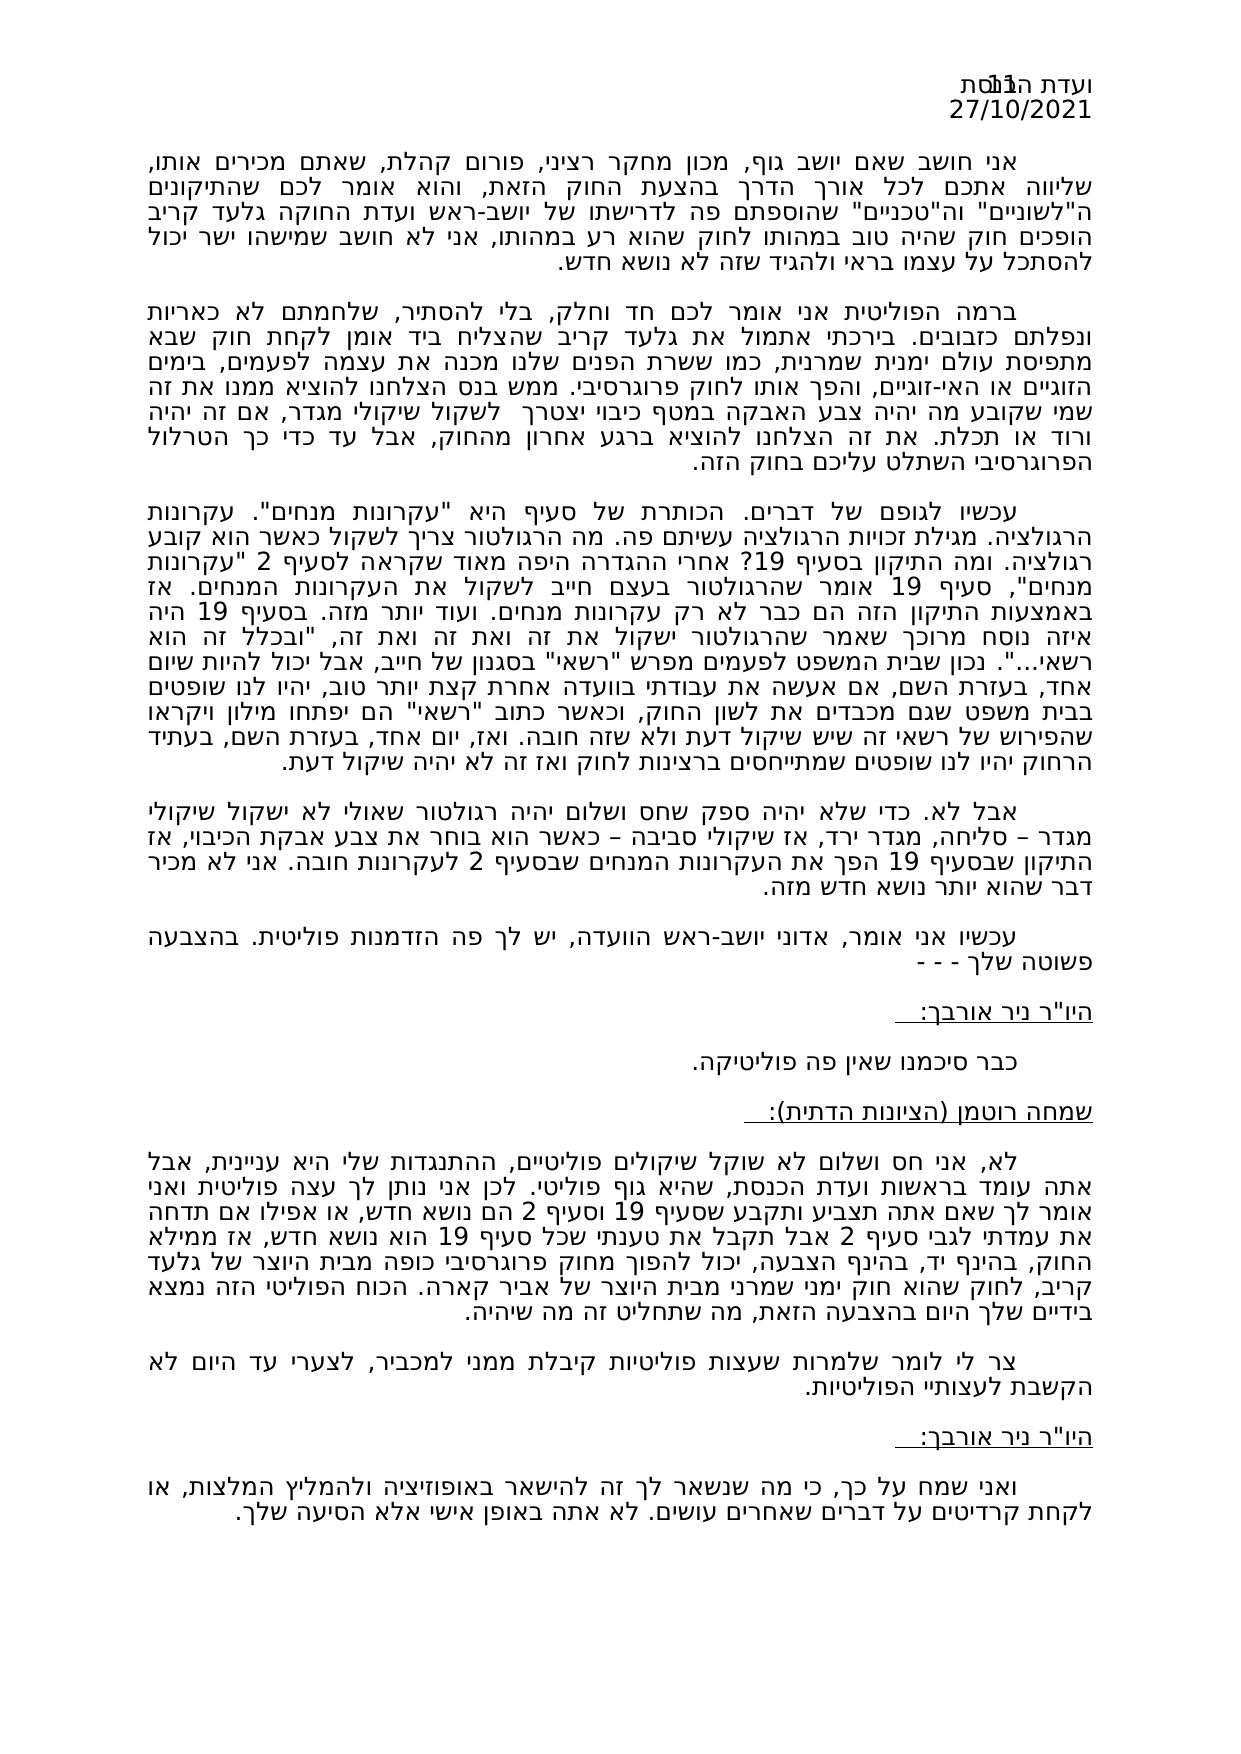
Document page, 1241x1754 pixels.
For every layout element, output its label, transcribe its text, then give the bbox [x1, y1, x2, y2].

text עכשיו לגופם של דברים. הכותרת של סעיף היא "עקרונות מנחים". עקרונות הרגולציה. מגילת זכויות הרגולציה עשיתם פה. מה הרגולטור צריך לשקול כאשר הוא קובע רגולציה. ומה התיקון בסעיף 19? אחרי ההגדרה היפה מאוד שקראה לסעיף 2 "עקרונות מנחים", סעיף 19 אומר שהרגולטור בעצם חייב לשקול את העקרונות המנחים. אז באמצעות התיקון הזה הם כבר לא רק עקרונות מנחים. ועוד יותר מזה. בסעיף 19 היה איזה נוסח מרוכך שאמר שהרגולטור ישקול את זה ואת זה ואת זה, "ובכלל זה הוא רשאי...". נכון שבית המשפט לפעמים מפרש "רשאי" בסגנון של חייב, אבל יכול להיות שיום אחד, בעזרת השם, אם אעשה את עבודתי בוועדה אחרת קצת יותר טוב, יהיו לנו שופטים בבית משפט שגם מכבדים את לשון החוק, וכאשר כתוב "רשאי" הם יפתחו מילון ויקראו שהפירוש של רשאי זה שיש שיקול דעת ולא שזה חובה. ואז, יום אחד, בעזרת השם, בעתיד הרחוק יהיו לנו שופטים שמתייחסים ברצינות לחוק ואז זה לא יהיה שיקול דעת. [147, 500, 1093, 775]
text << יור >> היו"ר ניר אורבך: << יור >> [147, 1000, 1093, 1025]
text כבר סיכמנו שאין פה פוליטיקה. [147, 1050, 1093, 1075]
text צר לי לומר שלמרות שעצות פוליטיות קיבלת ממני למכביר, לצערי עד היום לא הקשבת לעצותיי הפוליטיות. [147, 1350, 1093, 1400]
text אני חושב שאם יושב גוף, מכון מחקר רציני, פורום קהלת, שאתם מכירים אותו, שליווה אתכם לכל אורך הדרך בהצעת החוק הזאת, והוא אומר לכם שהתיקונים ה"לשוניים" וה"טכניים" שהוספתם פה לדרישתו של יושב-ראש ועדת החוקה גלעד קריב הופכים חוק שהיה טוב במהותו לחוק שהוא רע במהותו, אני לא חושב שמישהו ישר יכול להסתכל על עצמו בראי ולהגיד שזה לא נושא חדש. [147, 150, 1093, 275]
text לא, אני חס ושלום לא שוקל שיקולים פוליטיים, ההתנגדות שלי היא עניינית, אבל אתה עומד בראשות ועדת הכנסת, שהיא גוף פוליטי. לכן אני נותן לך עצה פוליטית ואני אומר לך שאם אתה תצביע ותקבע שסעיף 19 וסעיף 2 הם נושא חדש, או אפילו אם תדחה את עמדתי לגבי סעיף 2 אבל תקבל את טענתי שכל סעיף 19 הוא נושא חדש, אז ממילא החוק, בהינף יד, בהינף הצבעה, יכול להפוך מחוק פרוגרסיבי כופה מבית היוצר של גלעד קריב, לחוק שהוא חוק ימני שמרני מבית היוצר של אביר קארה. הכוח הפוליטי הזה נמצא בידיים שלך היום בהצבעה הזאת, מה שתחליט זה מה שיהיה. [147, 1150, 1093, 1325]
text ואני שמח על כך, כי מה שנשאר לך זה להישאר באופוזיציה ולהמליץ המלצות, או לקחת קרדיטים על דברים שאחרים עושים. לא אתה באופן אישי אלא הסיעה שלך. [147, 1475, 1093, 1525]
text עכשיו אני אומר, אדוני יושב-ראש הוועדה, יש לך פה הזדמנות פוליטית. בהצבעה פשוטה שלך - - - [147, 925, 1093, 975]
text אבל לא. כדי שלא יהיה ספק שחס ושלום יהיה רגולטור שאולי לא ישקול שיקולי מגדר – סליחה, מגדר ירד, אז שיקולי סביבה – כאשר הוא בוחר את צבע אבקת הכיבוי, אז התיקון שבסעיף 19 הפך את העקרונות המנחים שבסעיף 2 לעקרונות חובה. אני לא מכיר דבר שהוא יותר נושא חדש מזה. [147, 800, 1093, 900]
text << יור >> היו"ר ניר אורבך: << יור >> [147, 1425, 1093, 1450]
text << דובר >> שמחה רוטמן (הציונות הדתית): << דובר >> [147, 1100, 1093, 1125]
text ברמה הפוליטית אני אומר לכם חד וחלק, בלי להסתיר, שלחמתם לא כאריות ונפלתם כזבובים. בירכתי אתמול את גלעד קריב שהצליח ביד אומן לקחת חוק שבא מתפיסת עולם ימנית שמרנית, כמו ששרת הפנים שלנו מכנה את עצמה לפעמים, בימים הזוגיים או האי-זוגיים, והפך אותו לחוק פרוגרסיבי. ממש בנס הצלחנו להוציא ממנו את זה שמי שקובע מה יהיה צבע האבקה במטף כיבוי יצטרך לשקול שיקולי מגדר, אם זה יהיה ורוד או תכלת. את זה הצלחנו להוציא ברגע אחרון מהחוק, אבל עד כדי כך הטרלול הפרוגרסיבי השתלט עליכם בחוק הזה. [147, 300, 1093, 475]
